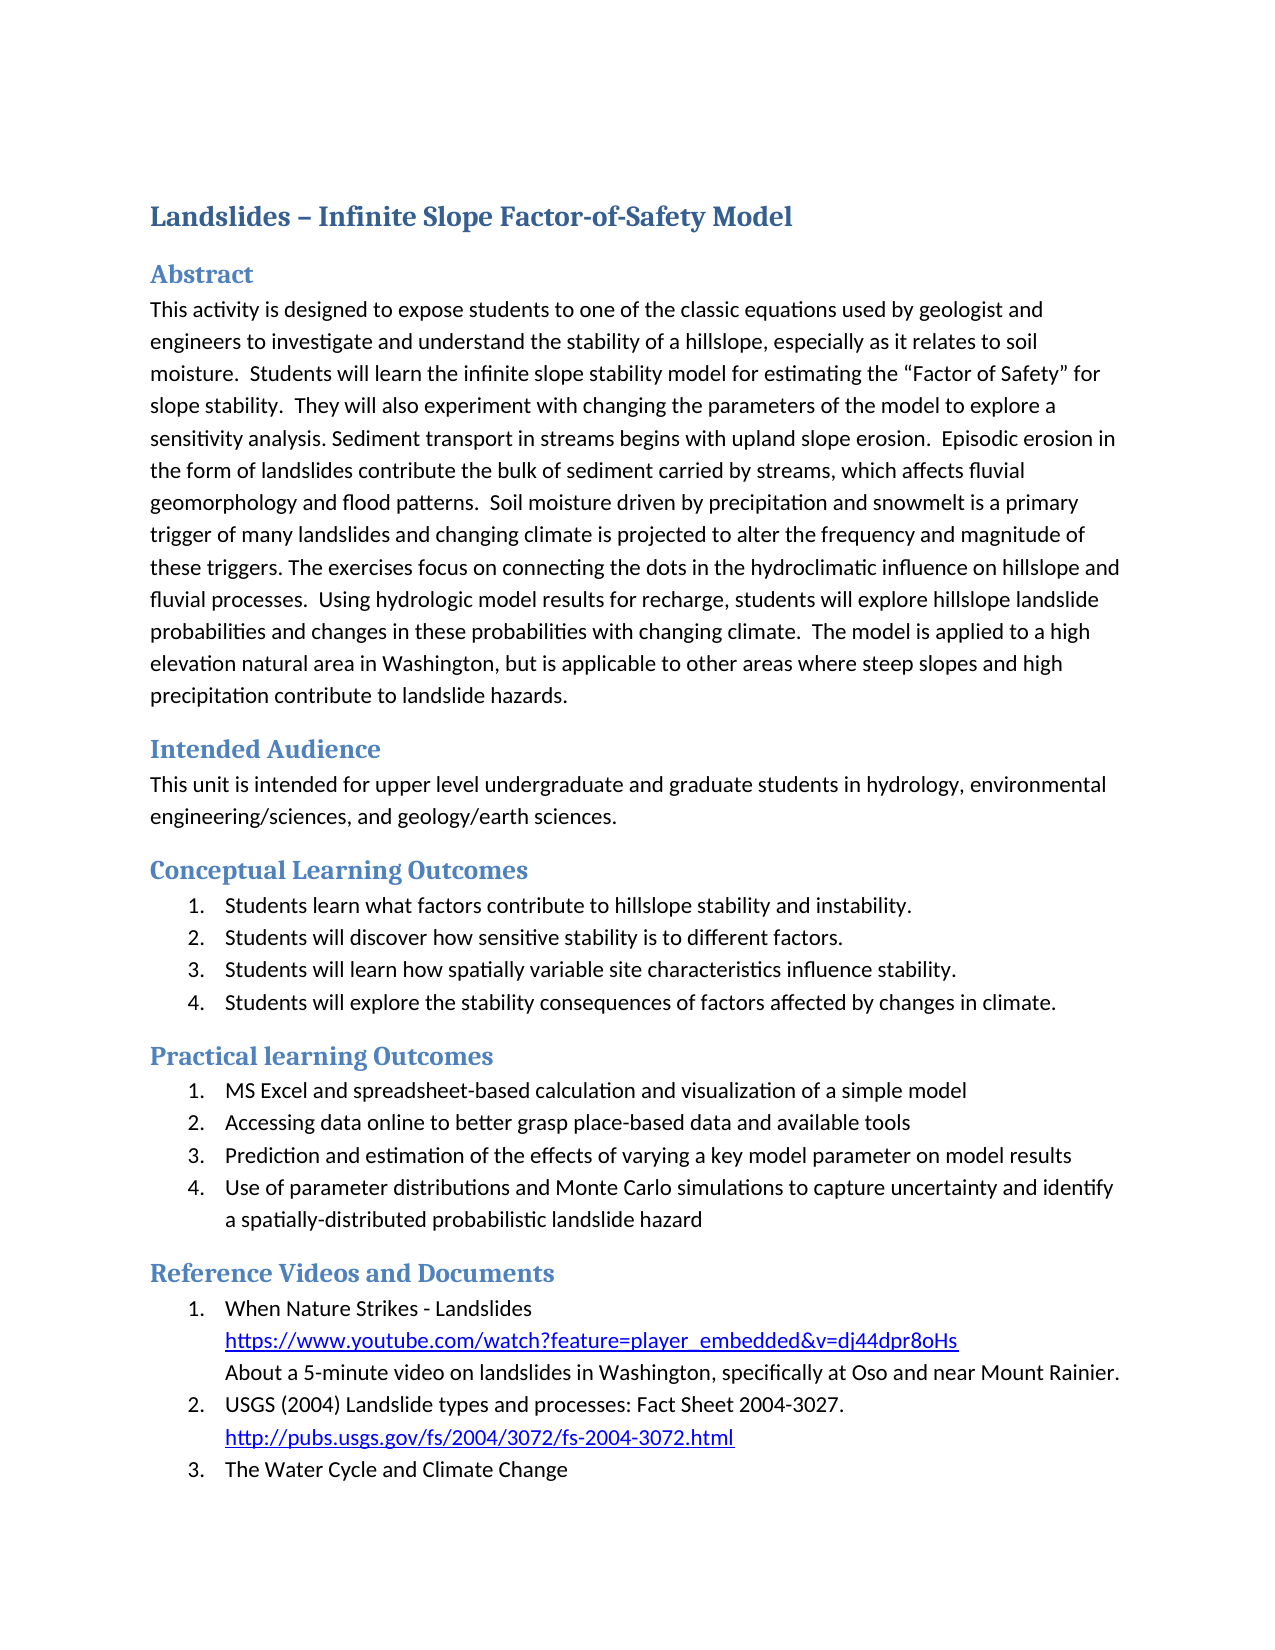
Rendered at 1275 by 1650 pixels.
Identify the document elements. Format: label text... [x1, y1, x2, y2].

text This unit is intended for upper level undergraduate and graduate students in hydrology, environmental engineering/sciences, and geology/earth sciences. [150, 770, 1125, 830]
subtitle Intended Audience [150, 734, 1125, 766]
list Students learn what factors contribute to hillslope stability and instability. [187, 891, 1125, 919]
subtitle Landslides – Infinite Slope Factor-of-Safety Model [150, 200, 1125, 233]
list Prediction and estimation of the effects of varying a key model parameter on model results [187, 1141, 1125, 1169]
list Use of parameter distributions and Monte Carlo simulations to capture uncertainty and identify a spatially-distributed probabilistic landslide hazard [187, 1173, 1125, 1233]
subtitle Reference Videos and Documents [150, 1258, 1125, 1289]
list The Water Cycle and Climate Change [187, 1455, 1125, 1483]
text This activity is designed to expose students to one of the classic equations used by geologist and engineers to investigate and understand the stability of a hillslope, especially as it relates to soil moisture. Students will learn the infinite slope stability model for estimating the “Factor of Safety” for slope stability. They will also experiment with changing the parameters of the model to explore a sensitivity analysis. Sediment transport in streams begins with upland slope erosion. Episodic erosion in the form of landslides contribute the bulk of sediment carried by streams, which affects fluvial geomorphology and flood patterns. Soil moisture driven by precipitation and snowmelt is a primary trigger of many landslides and changing climate is projected to alter the frequency and magnitude of these triggers. The exercises focus on connecting the dots in the hydroclimatic influence on hillslope and fluvial processes. Using hydrologic model results for recharge, students will explore hillslope landslide probabilities and changes in these probabilities with changing climate. The model is applied to a high elevation natural area in Washington, but is applicable to other areas where steep slopes and high precipitation contribute to landslide hazards. [150, 295, 1125, 709]
list USGS (2004) Landslide types and processes: Fact Sheet 2004-3027. http://pubs.usgs.gov/fs/2004/3072/fs-2004-3072.html [187, 1390, 1125, 1451]
list Accessing data online to better grasp place-based data and available tools [187, 1108, 1125, 1137]
text About a 5-minute video on landslides in Washington, specifically at Oso and near Mount Rainier. [225, 1358, 1125, 1386]
subtitle Abstract [150, 259, 1125, 291]
list Students will discover how sensitive stability is to different factors. [187, 923, 1125, 951]
list MS Excel and spreadsheet-based calculation and visualization of a simple model [187, 1076, 1125, 1104]
subtitle Conceptual Learning Outcomes [150, 855, 1125, 886]
text https://www.youtube.com/watch?feature=player_embedded&v=dj44dpr8oHs [225, 1326, 1125, 1354]
list Students will explore the stability consequences of factors affected by changes in climate. [187, 988, 1125, 1016]
subtitle Practical learning Outcomes [150, 1041, 1125, 1072]
list Students will learn how spatially variable site characteristics influence stability. [187, 955, 1125, 983]
list When Nature Strikes - Landslides [187, 1294, 1125, 1322]
